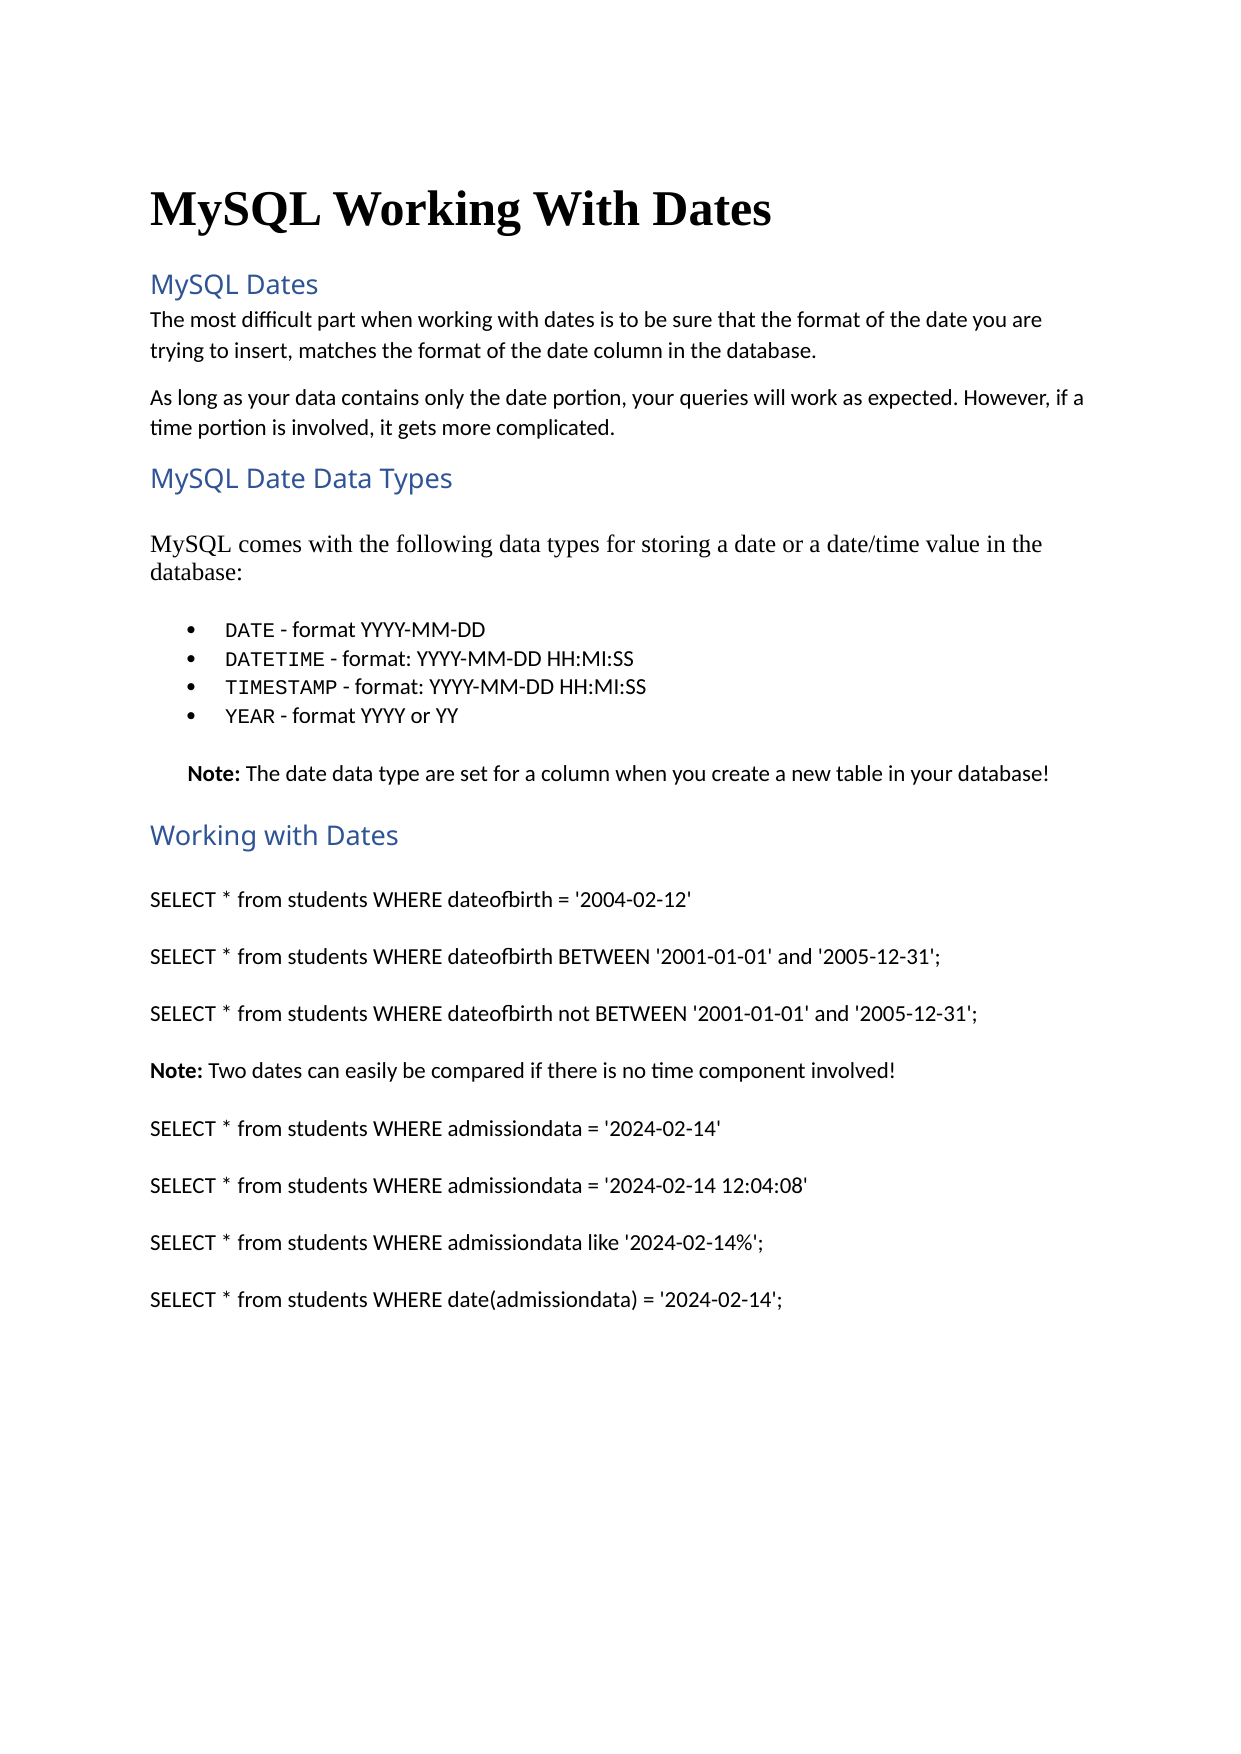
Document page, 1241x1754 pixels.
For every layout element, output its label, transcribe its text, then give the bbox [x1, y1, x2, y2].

text SELECT * from students WHERE date(admissiondata) = '2024-02-14'; [150, 1285, 1090, 1313]
text Note: Two dates can easily be compared if there is no time component involved! [150, 1056, 1090, 1084]
subtitle MySQL Date Data Types [150, 460, 1090, 497]
text MySQL comes with the following data types for storing a date or a date/time value in the database: [150, 529, 1090, 586]
text SELECT * from students WHERE dateofbirth BETWEEN '2001-01-01' and '2005-12-31'; [150, 942, 1090, 970]
list DATE - format YYYY-MM-DD [187, 615, 1090, 644]
subtitle Working with Dates [150, 816, 1090, 853]
subtitle MySQL Working With Dates [150, 179, 1090, 237]
text SELECT * from students WHERE admissiondata like '2024-02-14%'; [150, 1228, 1090, 1256]
list YEAR - format YYYY or YY [187, 701, 1090, 729]
list DATETIME - format: YYYY-MM-DD HH:MI:SS [187, 644, 1090, 672]
text SELECT * from students WHERE admissiondata = '2024-02-14' [150, 1114, 1090, 1142]
list TIMESTAMP - format: YYYY-MM-DD HH:MI:SS [187, 672, 1090, 701]
text SELECT * from students WHERE dateofbirth not BETWEEN '2001-01-01' and '2005-12-31'; [150, 999, 1090, 1027]
text SELECT * from students WHERE admissiondata = '2024-02-14 12:04:08' [150, 1171, 1090, 1199]
text The most difficult part when working with dates is to be sure that the format of the date you are trying to insert, matches the format of the date column in the database. [150, 306, 1090, 364]
text Note: The date data type are set for a column when you create a new table in your database! [187, 759, 1090, 787]
text As long as your data contains only the date portion, your queries will work as expected. However, if a time portion is involved, it gets more complicated. [150, 383, 1090, 441]
text SELECT * from students WHERE dateofbirth = '2004-02-12' [150, 885, 1090, 913]
subtitle MySQL Dates [150, 266, 1090, 303]
